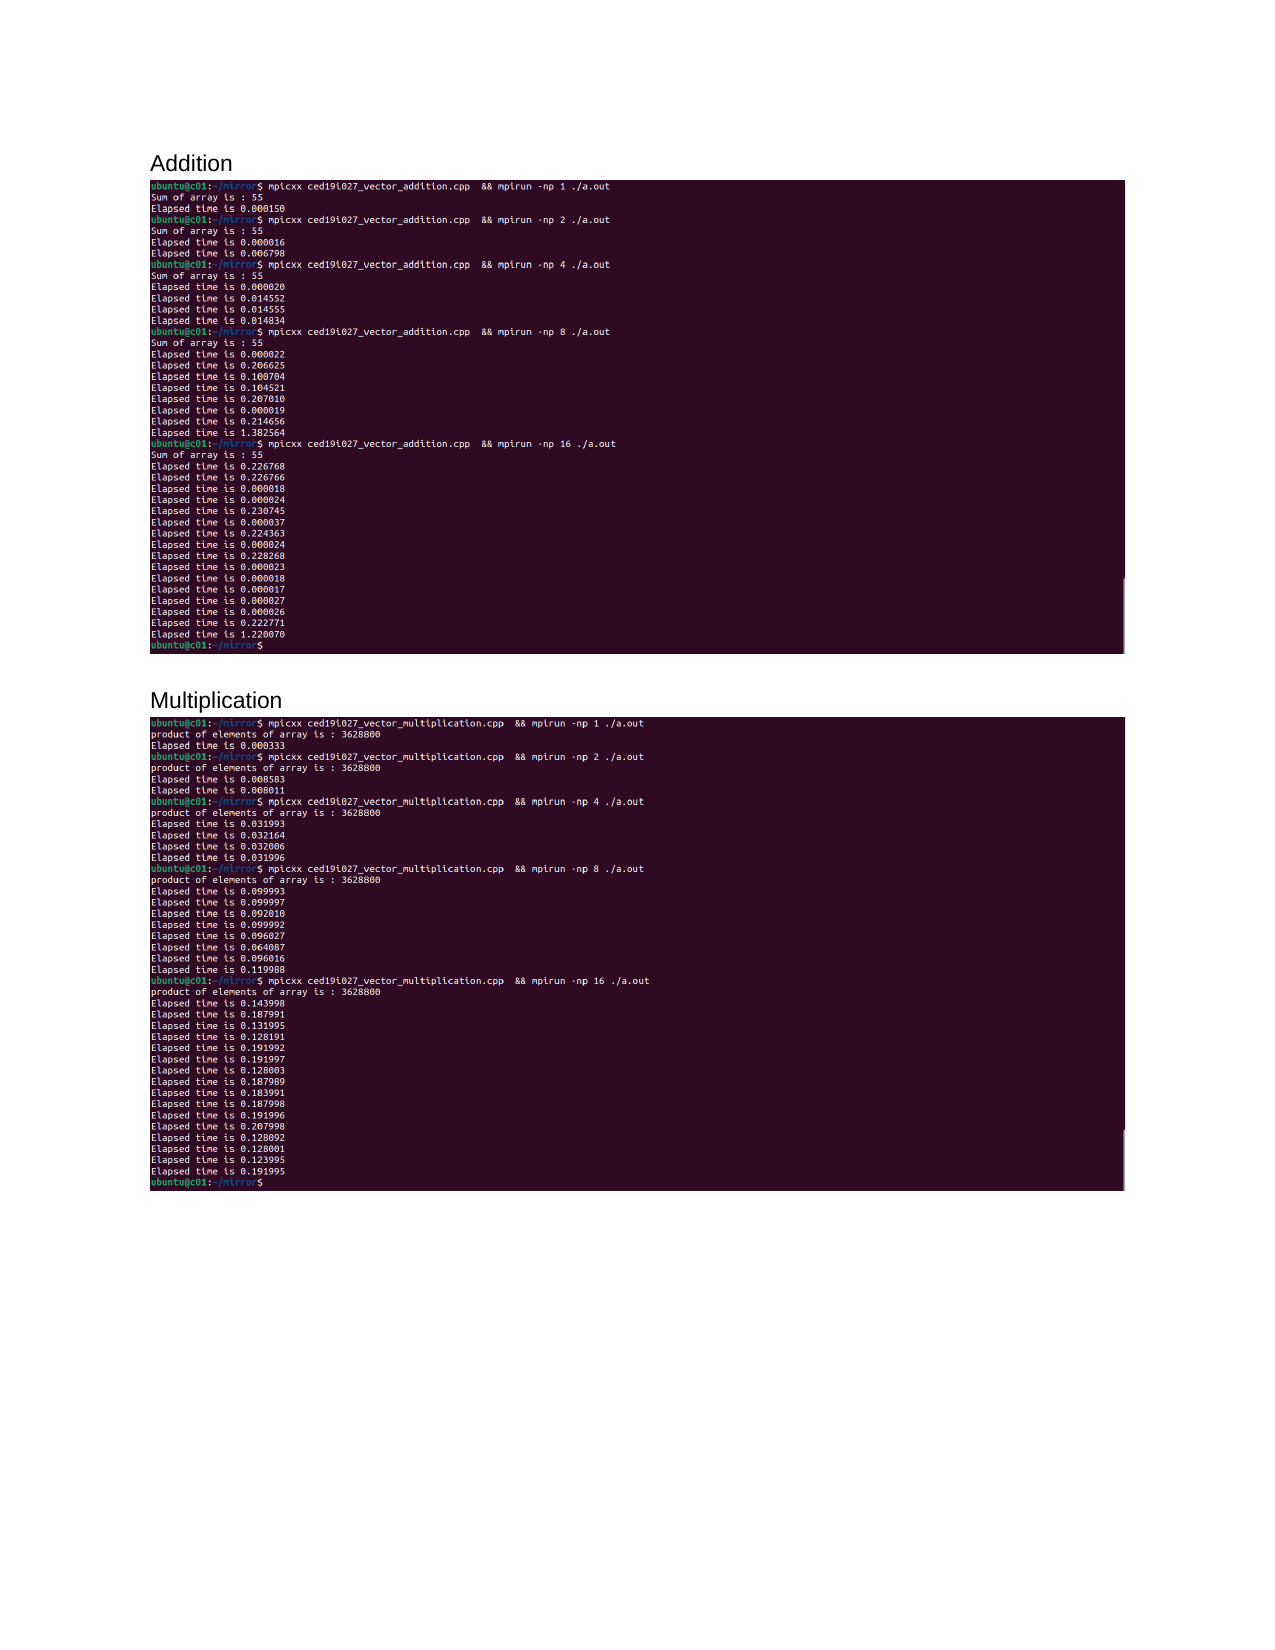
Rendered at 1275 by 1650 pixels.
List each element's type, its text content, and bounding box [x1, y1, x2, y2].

text Addition [150, 150, 1125, 176]
picture [150, 717, 1125, 1191]
text Multiplication [150, 687, 1125, 713]
picture [150, 180, 1125, 654]
